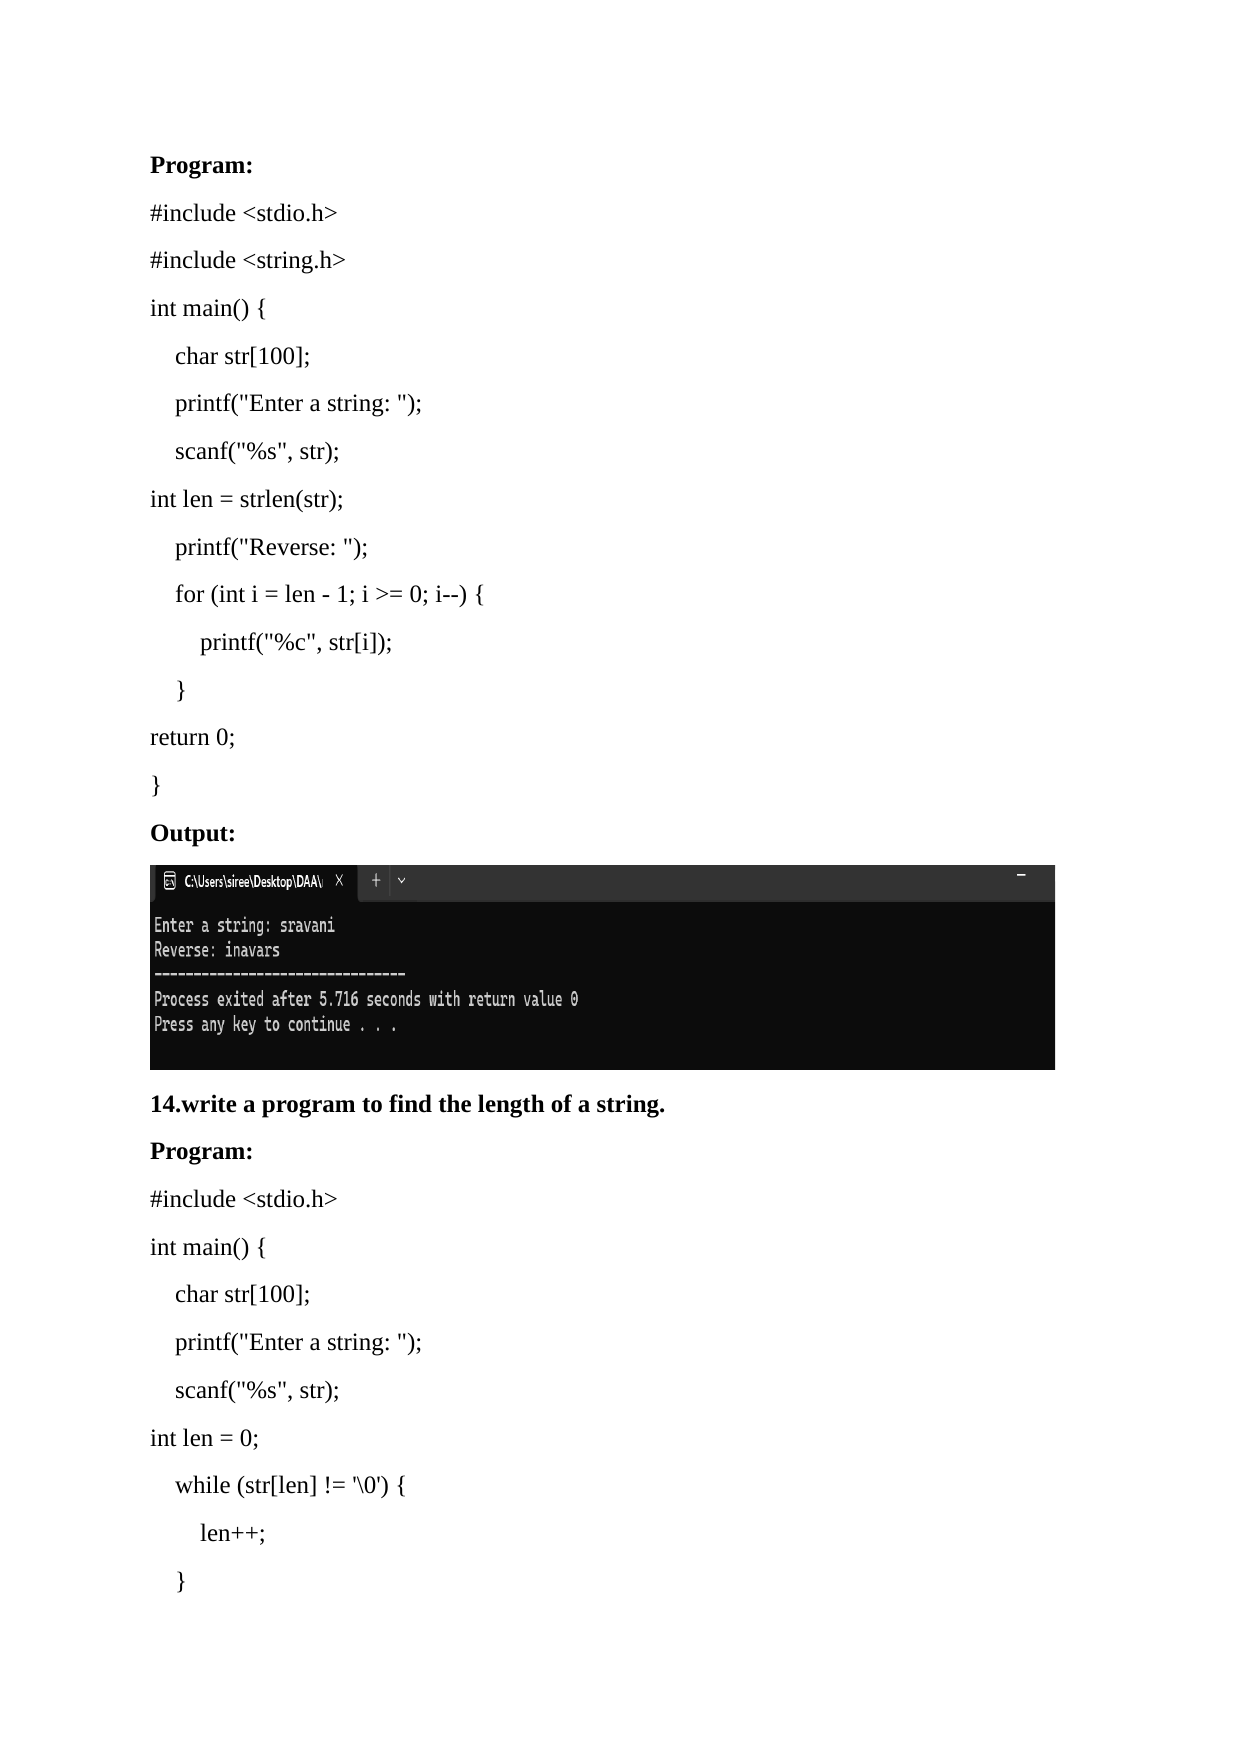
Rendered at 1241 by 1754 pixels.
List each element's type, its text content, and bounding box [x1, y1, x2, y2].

text len++; [150, 1518, 1090, 1547]
text int main() { [150, 293, 1090, 322]
text printf("Reverse: "); [150, 532, 1090, 560]
text printf("%c", str[i]); [150, 627, 1090, 656]
text int len = 0; [150, 1423, 1090, 1451]
text 14.write a program to find the length of a string. [150, 1089, 1090, 1117]
text for (int i = len - 1; i >= 0; i--) { [150, 579, 1090, 608]
text char str[100]; [150, 341, 1090, 369]
text #include <string.h> [150, 245, 1090, 274]
text #include <stdio.h> [150, 1184, 1090, 1213]
text } [150, 1566, 1090, 1594]
text Output: [150, 818, 1090, 847]
text while (str[len] != '\0') { [150, 1470, 1090, 1499]
text scanf("%s", str); [150, 1375, 1090, 1404]
text Program: [150, 1136, 1090, 1165]
text Program: [150, 150, 1090, 179]
text printf("Enter a string: "); [150, 388, 1090, 417]
picture [150, 865, 1056, 1070]
text #include <stdio.h> [150, 198, 1090, 226]
text printf("Enter a string: "); [150, 1327, 1090, 1356]
text scanf("%s", str); [150, 436, 1090, 465]
text return 0; [150, 722, 1090, 751]
text } [150, 770, 1090, 799]
text int main() { [150, 1232, 1090, 1261]
text } [150, 675, 1090, 703]
text char str[100]; [150, 1279, 1090, 1308]
text int len = strlen(str); [150, 484, 1090, 513]
